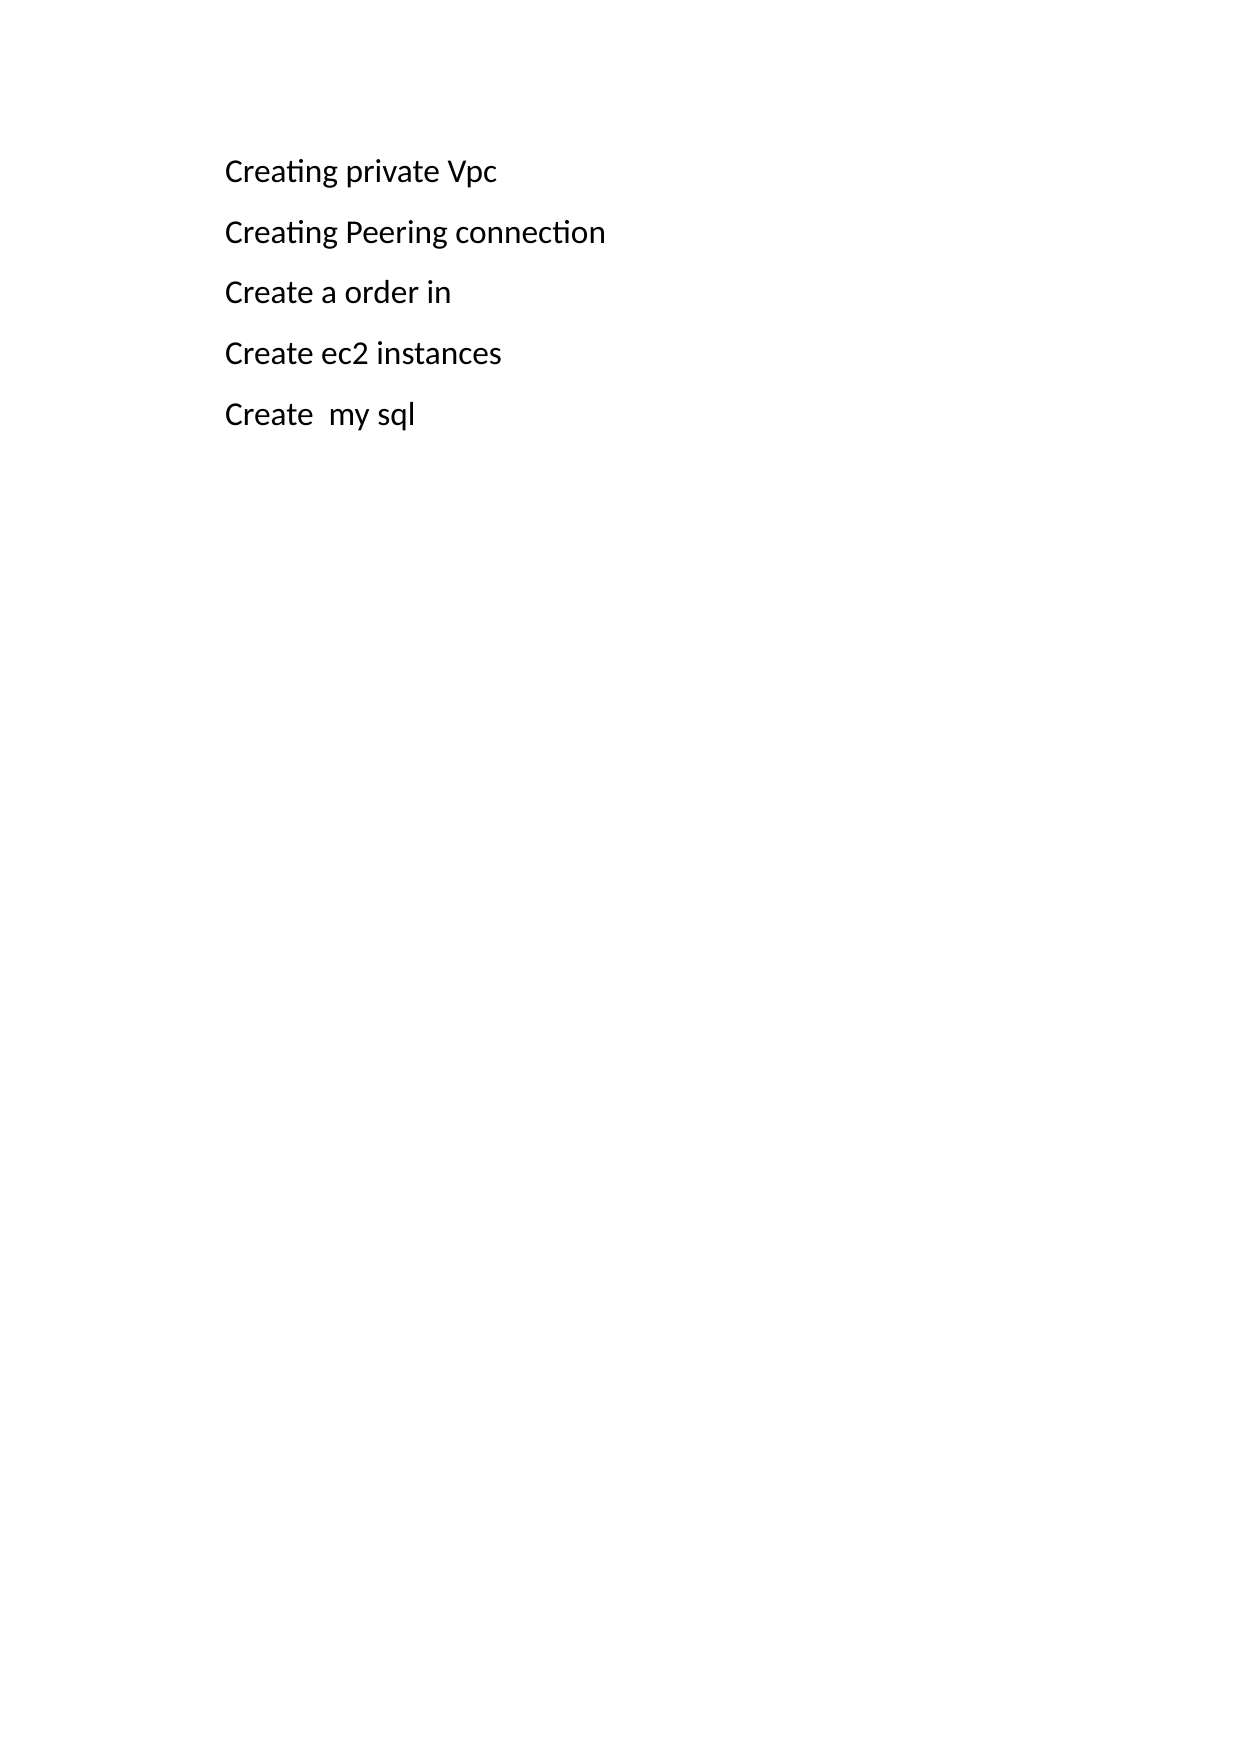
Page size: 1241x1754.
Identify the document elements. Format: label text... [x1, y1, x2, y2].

text Create my sql [225, 392, 1090, 433]
text Create ec2 instances [225, 332, 1090, 373]
text Creating private Vpc [225, 150, 1090, 191]
text Creating Peering connection [225, 211, 1090, 251]
text Create a order in [225, 271, 1090, 312]
